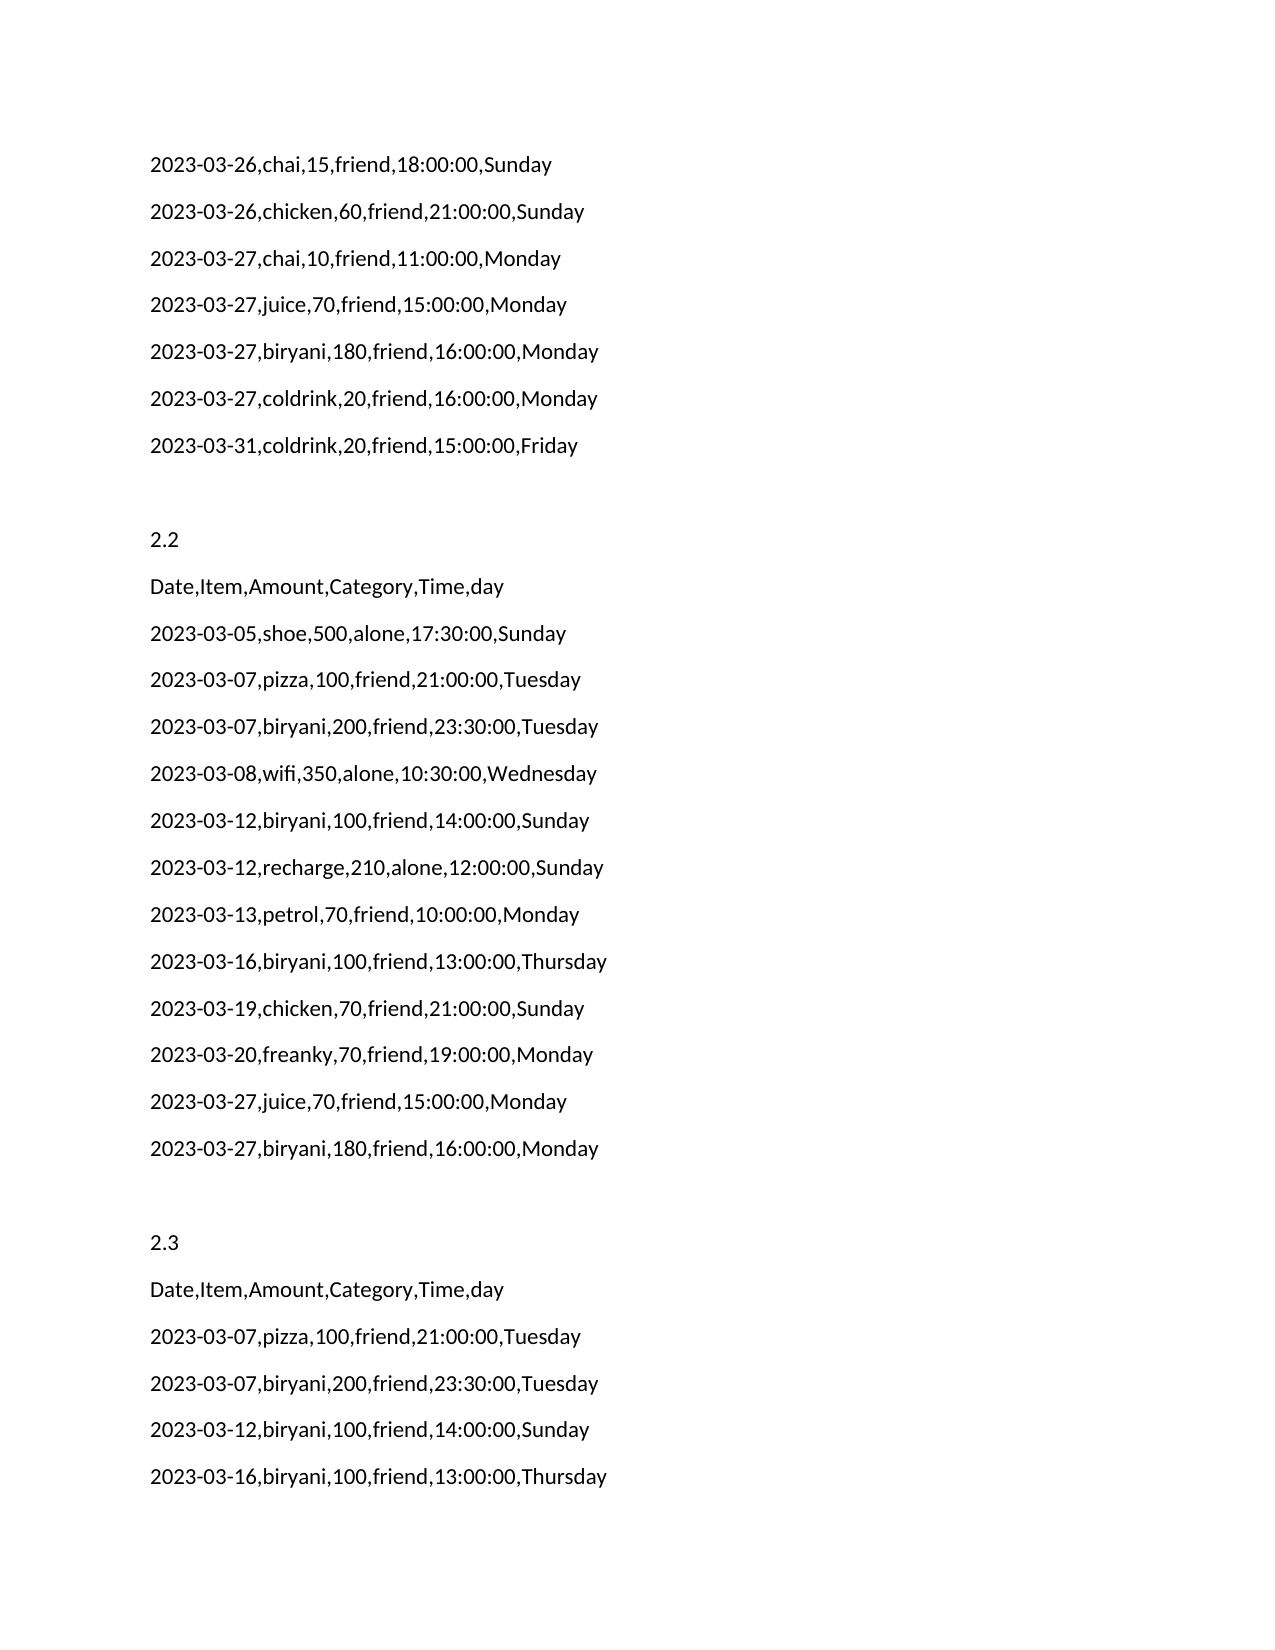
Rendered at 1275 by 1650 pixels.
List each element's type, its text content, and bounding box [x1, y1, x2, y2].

text 2023-03-07,biryani,200,friend,23:30:00,Tuesday [150, 712, 1125, 741]
text 2023-03-16,biryani,100,friend,13:00:00,Thursday [150, 1462, 1125, 1491]
text Date,Item,Amount,Category,Time,day [150, 1275, 1125, 1303]
text 2023-03-27,biryani,180,friend,16:00:00,Monday [150, 1134, 1125, 1162]
text 2023-03-08,wifi,350,alone,10:30:00,Wednesday [150, 759, 1125, 787]
text 2023-03-12,biryani,100,friend,14:00:00,Sunday [150, 806, 1125, 834]
text 2023-03-20,freanky,70,friend,19:00:00,Monday [150, 1041, 1125, 1069]
text 2023-03-05,shoe,500,alone,17:30:00,Sunday [150, 619, 1125, 647]
text 2023-03-31,coldrink,20,friend,15:00:00,Friday [150, 431, 1125, 459]
text 2023-03-26,chai,15,friend,18:00:00,Sunday [150, 150, 1125, 178]
text 2023-03-26,chicken,60,friend,21:00:00,Sunday [150, 197, 1125, 225]
text 2023-03-27,coldrink,20,friend,16:00:00,Monday [150, 384, 1125, 412]
text 2023-03-07,pizza,100,friend,21:00:00,Tuesday [150, 1322, 1125, 1350]
text 2.2 [150, 525, 1125, 553]
text 2023-03-27,juice,70,friend,15:00:00,Monday [150, 1087, 1125, 1116]
text 2023-03-12,biryani,100,friend,14:00:00,Sunday [150, 1416, 1125, 1444]
text 2023-03-27,chai,10,friend,11:00:00,Monday [150, 244, 1125, 272]
text 2023-03-27,juice,70,friend,15:00:00,Monday [150, 291, 1125, 319]
text 2023-03-16,biryani,100,friend,13:00:00,Thursday [150, 947, 1125, 975]
text 2023-03-12,recharge,210,alone,12:00:00,Sunday [150, 853, 1125, 881]
text 2023-03-07,pizza,100,friend,21:00:00,Tuesday [150, 666, 1125, 694]
text 2023-03-13,petrol,70,friend,10:00:00,Monday [150, 900, 1125, 928]
text 2023-03-19,chicken,70,friend,21:00:00,Sunday [150, 994, 1125, 1022]
text 2023-03-07,biryani,200,friend,23:30:00,Tuesday [150, 1369, 1125, 1397]
text 2023-03-27,biryani,180,friend,16:00:00,Monday [150, 337, 1125, 366]
text 2.3 [150, 1228, 1125, 1256]
text Date,Item,Amount,Category,Time,day [150, 572, 1125, 600]
